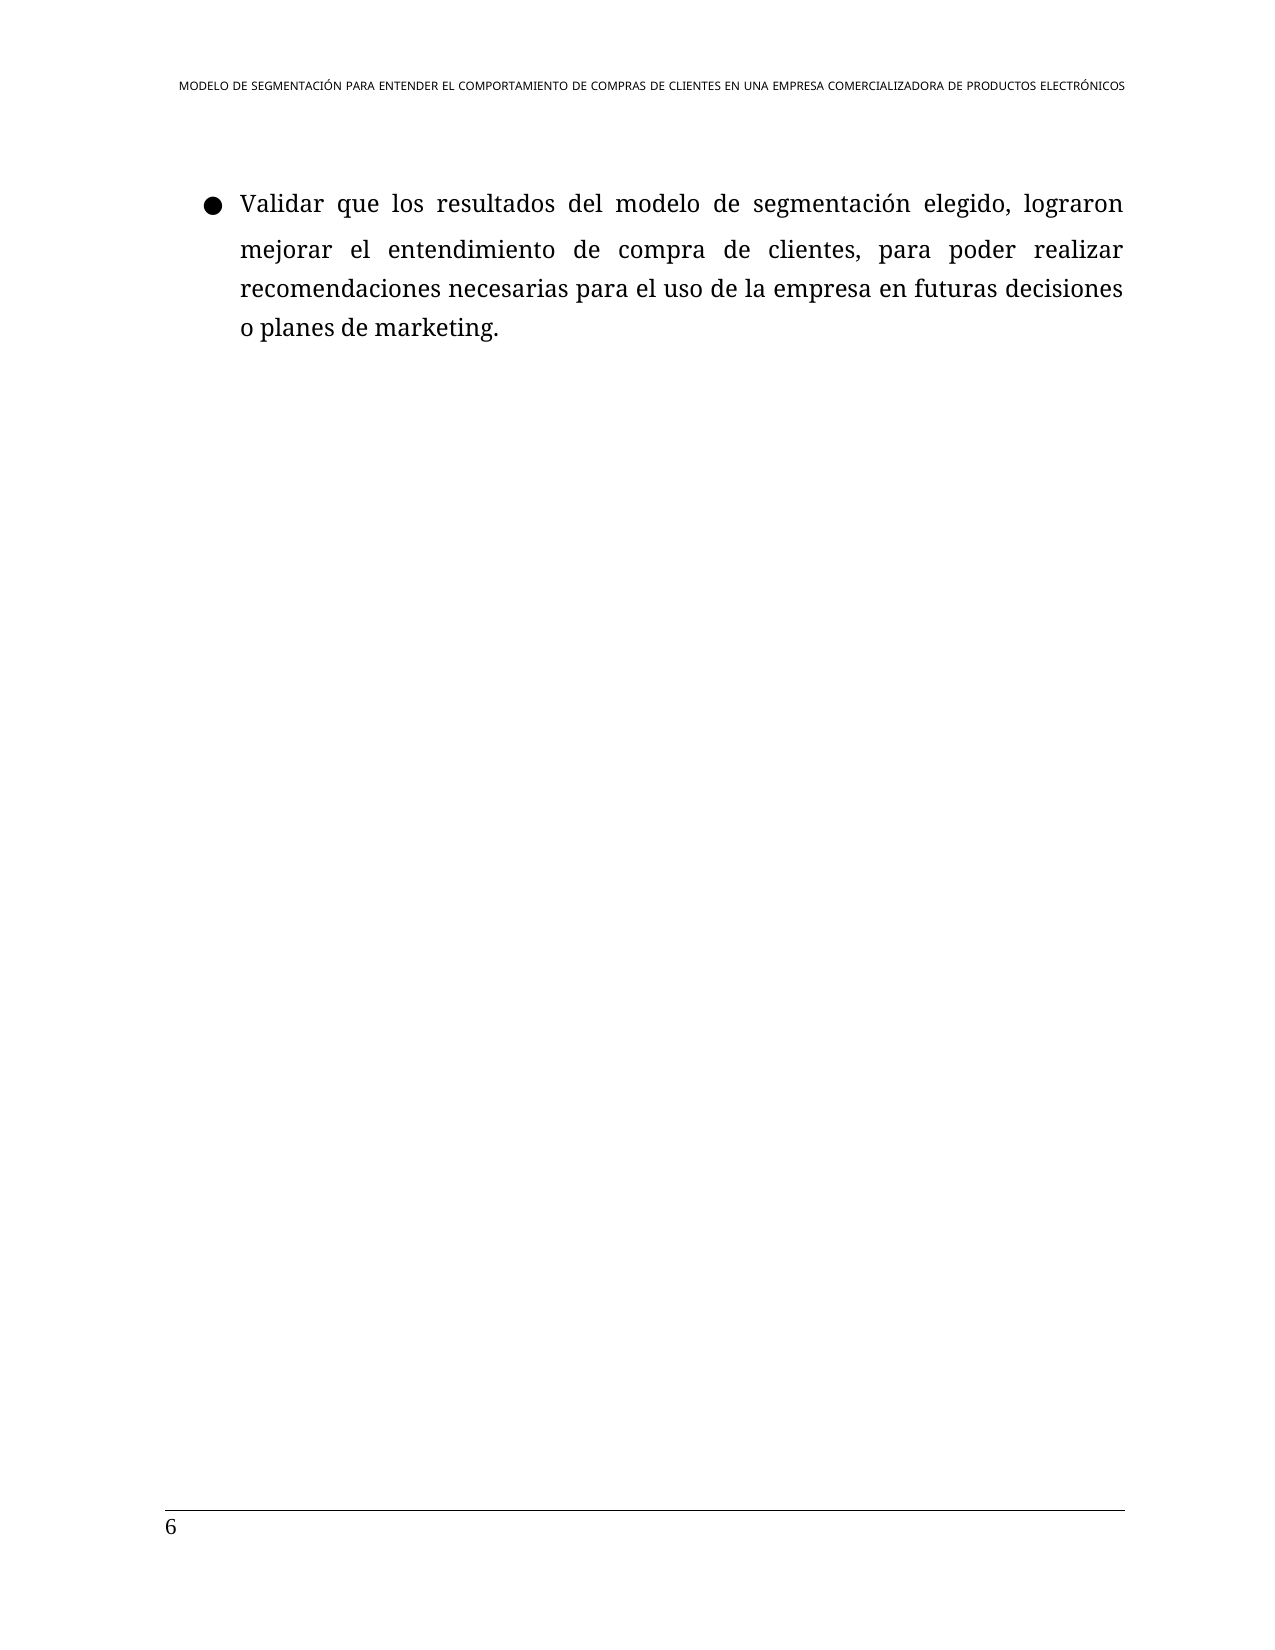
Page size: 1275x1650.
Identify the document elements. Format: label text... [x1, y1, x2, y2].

list Validar que los resultados del modelo de segmentación elegido, lograron mejorar el entendimiento de compra de clientes, para poder realizar recomendaciones necesarias para el uso de la empresa en futuras decisiones o planes de marketing. [202, 177, 1125, 343]
